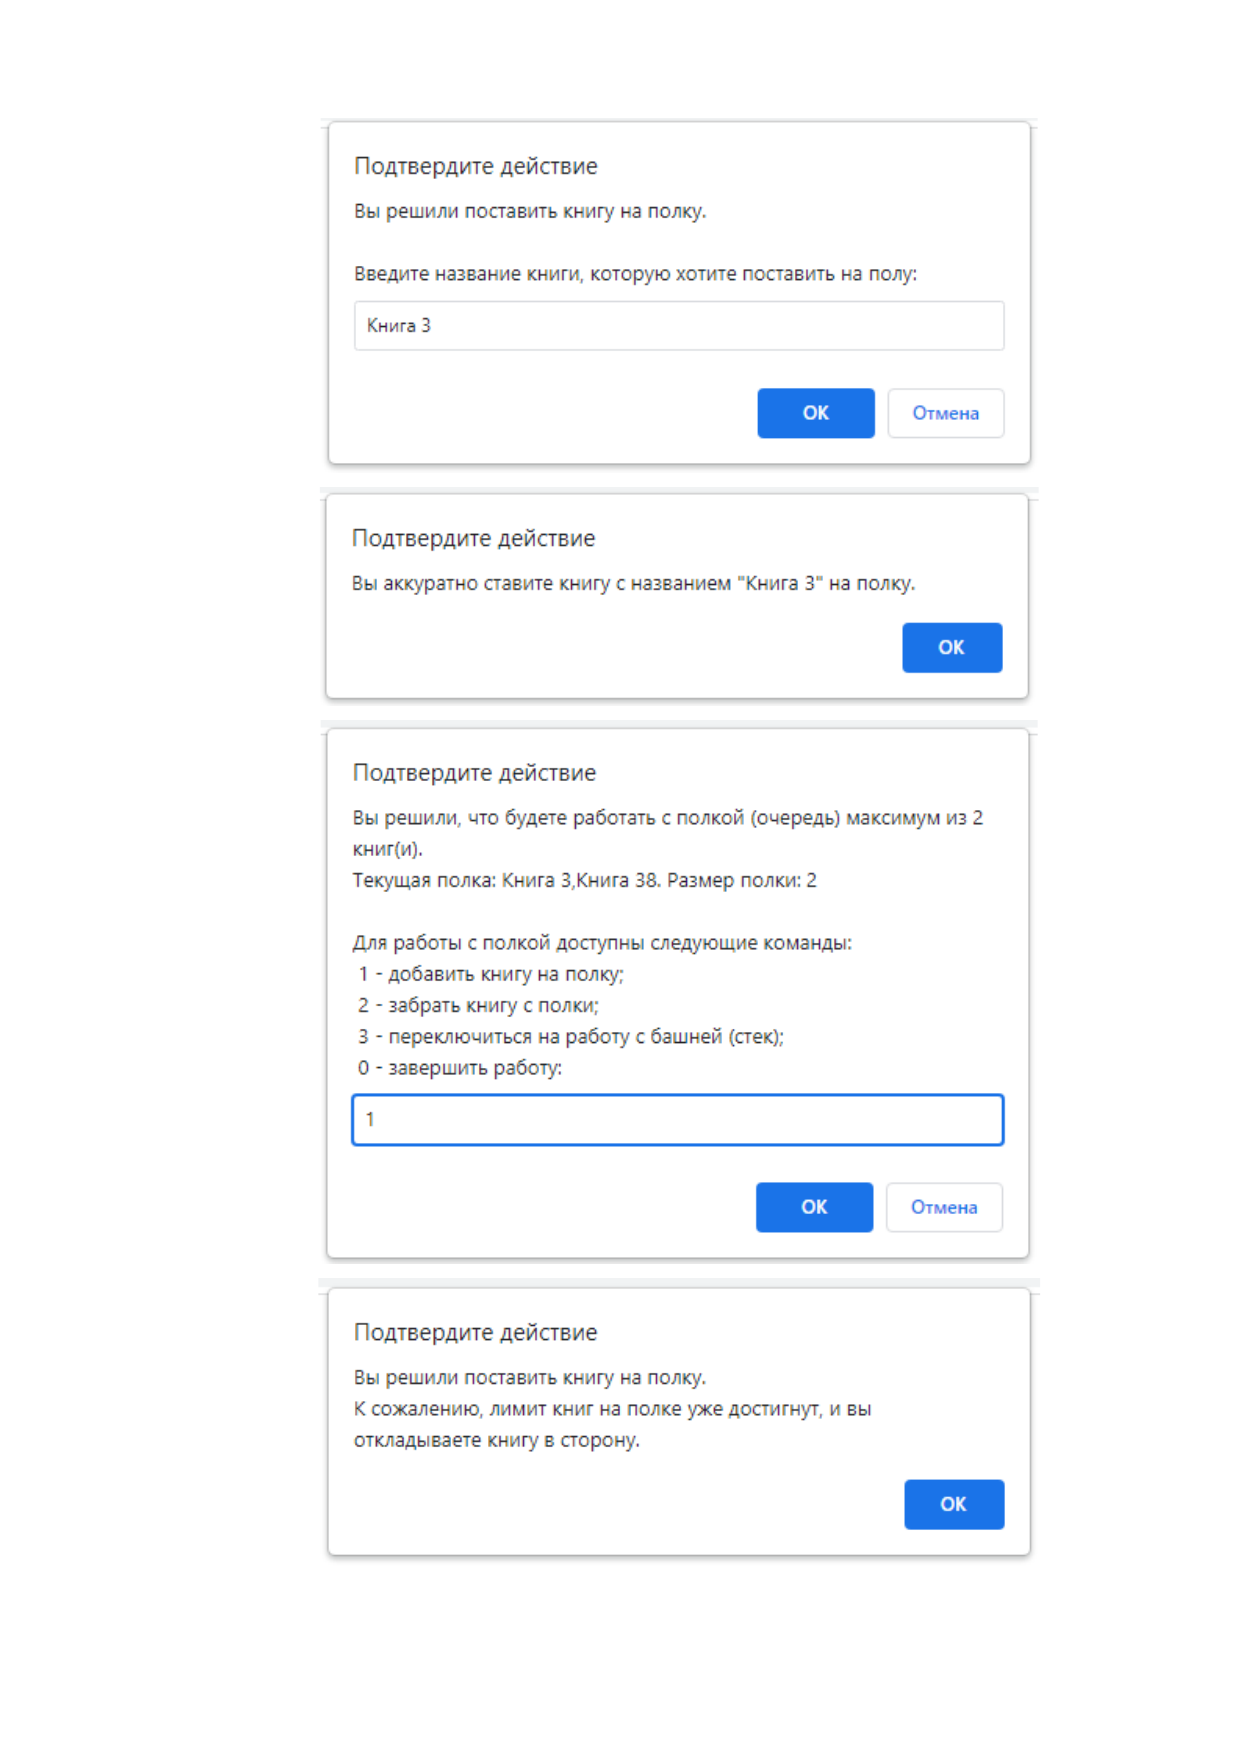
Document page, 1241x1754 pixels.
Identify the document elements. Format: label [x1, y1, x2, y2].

picture [320, 720, 1038, 1264]
picture [320, 118, 1038, 473]
picture [318, 1278, 1040, 1566]
picture [319, 487, 1039, 706]
